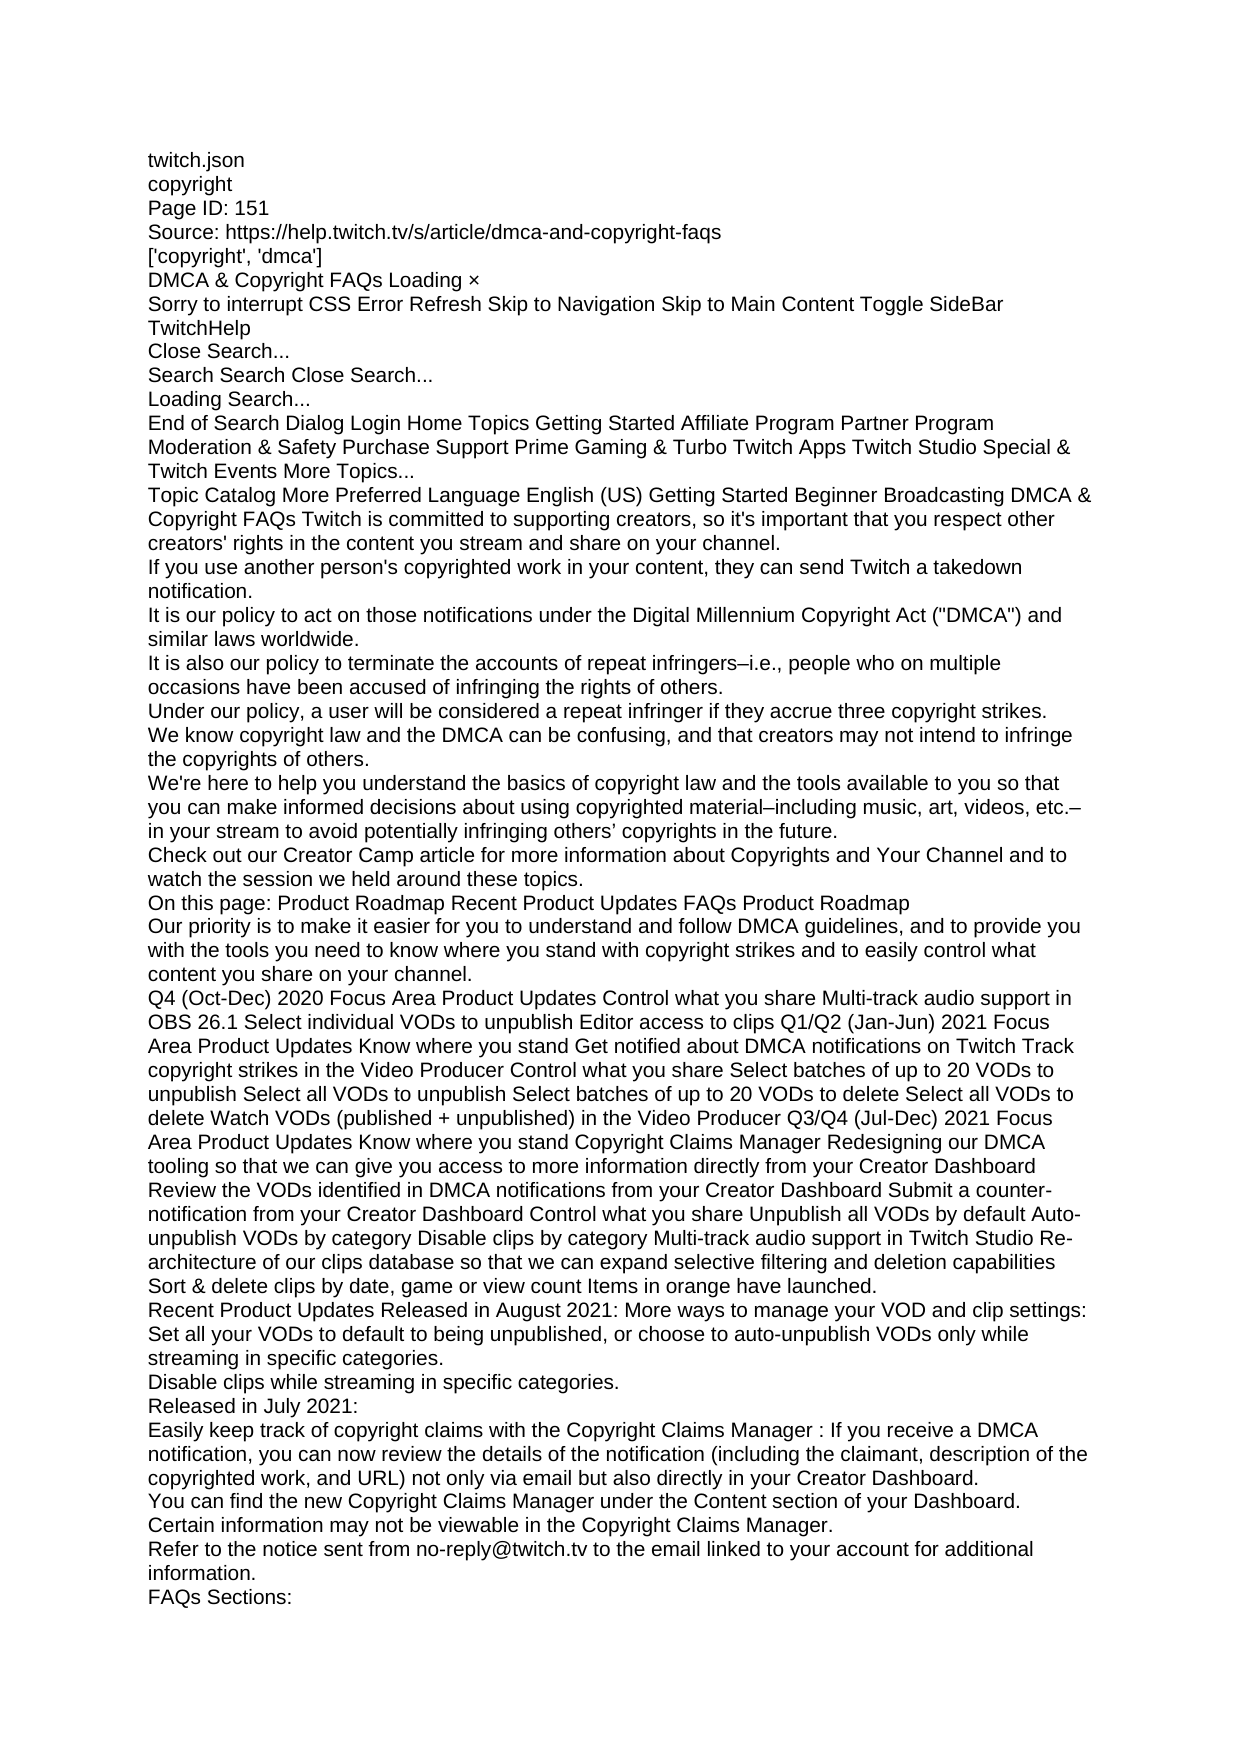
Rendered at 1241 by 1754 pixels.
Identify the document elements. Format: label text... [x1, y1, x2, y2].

text copyright [148, 172, 1093, 196]
text On this page: Product Roadmap Recent Product Updates FAQs Product Roadmap [148, 890, 1093, 914]
text FAQs Sections: [148, 1585, 1093, 1609]
text End of Search Dialog Login Home Topics Getting Started Affiliate Program Partner Program Moderation & Safety Purchase Support Prime Gaming & Turbo Twitch Apps Twitch Studio Special & Twitch Events More Topics... [148, 411, 1093, 483]
text Sorry to interrupt CSS Error Refresh Skip to Navigation Skip to Main Content Toggle SideBar TwitchHelp [148, 291, 1093, 339]
text ['copyright', 'dmca'] [148, 243, 1093, 267]
text Refer to the notice sent from no-reply@twitch.tv to the email linked to your account for additional information. [148, 1537, 1093, 1585]
text Check out our Creator Camp article for more information about Copyrights and Your Channel and to watch the session we held around these topics. [148, 842, 1093, 890]
text You can find the new Copyright Claims Manager under the Content section of your Dashboard. [148, 1489, 1093, 1513]
text Recent Product Updates Released in August 2021: More ways to manage your VOD and clip settings: Set all your VODs to default to being unpublished, or choose to auto-unpublish VODs only while streaming in specific categories. [148, 1298, 1093, 1369]
text Certain information may not be viewable in the Copyright Claims Manager. [148, 1513, 1093, 1537]
text Under our policy, a user will be considered a repeat infringer if they accrue three copyright strikes. [148, 699, 1093, 723]
text Loading Search... [148, 387, 1093, 411]
text If you use another person's copyrighted work in your content, they can send Twitch a takedown notification. [148, 555, 1093, 603]
text Released in July 2021: [148, 1393, 1093, 1417]
text It is also our policy to terminate the accounts of repeat infringers–i.e., people who on multiple occasions have been accused of infringing the rights of others. [148, 651, 1093, 699]
text Close Search... [148, 339, 1093, 363]
text It is our policy to act on those notifications under the Digital Millennium Copyright Act ("DMCA") and similar laws worldwide. [148, 603, 1093, 651]
text twitch.json [148, 148, 1093, 172]
text Disable clips while streaming in specific categories. [148, 1369, 1093, 1393]
text Search Search Close Search... [148, 363, 1093, 387]
text We're here to help you understand the basics of copyright law and the tools available to you so that you can make informed decisions about using copyrighted material–including music, art, videos, etc.–in your stream to avoid potentially infringing others’ copyrights in the future. [148, 771, 1093, 842]
text DMCA & Copyright FAQs Loading × [148, 267, 1093, 291]
text Page ID: 151 [148, 196, 1093, 219]
text Q4 (Oct-Dec) 2020 Focus Area Product Updates Control what you share Multi-track audio support in OBS 26.1 Select individual VODs to unpublish Editor access to clips Q1/Q2 (Jan-Jun) 2021 Focus Area Product Updates Know where you stand Get notified about DMCA notifications on Twitch Track copyright strikes in the Video Producer Control what you share Select batches of up to 20 VODs to unpublish Select all VODs to unpublish Select batches of up to 20 VODs to delete Select all VODs to delete Watch VODs (published + unpublished) in the Video Producer Q3/Q4 (Jul-Dec) 2021 Focus Area Product Updates Know where you stand Copyright Claims Manager Redesigning our DMCA tooling so that we can give you access to more information directly from your Creator Dashboard Review the VODs identified in DMCA notifications from your Creator Dashboard Submit a counter-notification from your Creator Dashboard Control what you share Unpublish all VODs by default Auto-unpublish VODs by category Disable clips by category Multi-track audio support in Twitch Studio Re-architecture of our clips database so that we can expand selective filtering and deletion capabilities Sort & delete clips by date, game or view count Items in orange have launched. [148, 986, 1093, 1298]
text Our priority is to make it easier for you to understand and follow DMCA guidelines, and to provide you with the tools you need to know where you stand with copyright strikes and to easily control what content you share on your channel. [148, 914, 1093, 986]
text Topic Catalog More Preferred Language English (US) Getting Started Beginner Broadcasting DMCA & Copyright FAQs Twitch is committed to supporting creators, so it's important that you respect other creators' rights in the content you stream and share on your channel. [148, 483, 1093, 555]
text We know copyright law and the DMCA can be confusing, and that creators may not intend to infringe the copyrights of others. [148, 723, 1093, 771]
text Source: https://help.twitch.tv/s/article/dmca-and-copyright-faqs [148, 219, 1093, 243]
text Easily keep track of copyright claims with the Copyright Claims Manager : If you receive a DMCA notification, you can now review the details of the notification (including the claimant, description of the copyrighted work, and URL) not only via email but also directly in your Creator Dashboard. [148, 1417, 1093, 1489]
